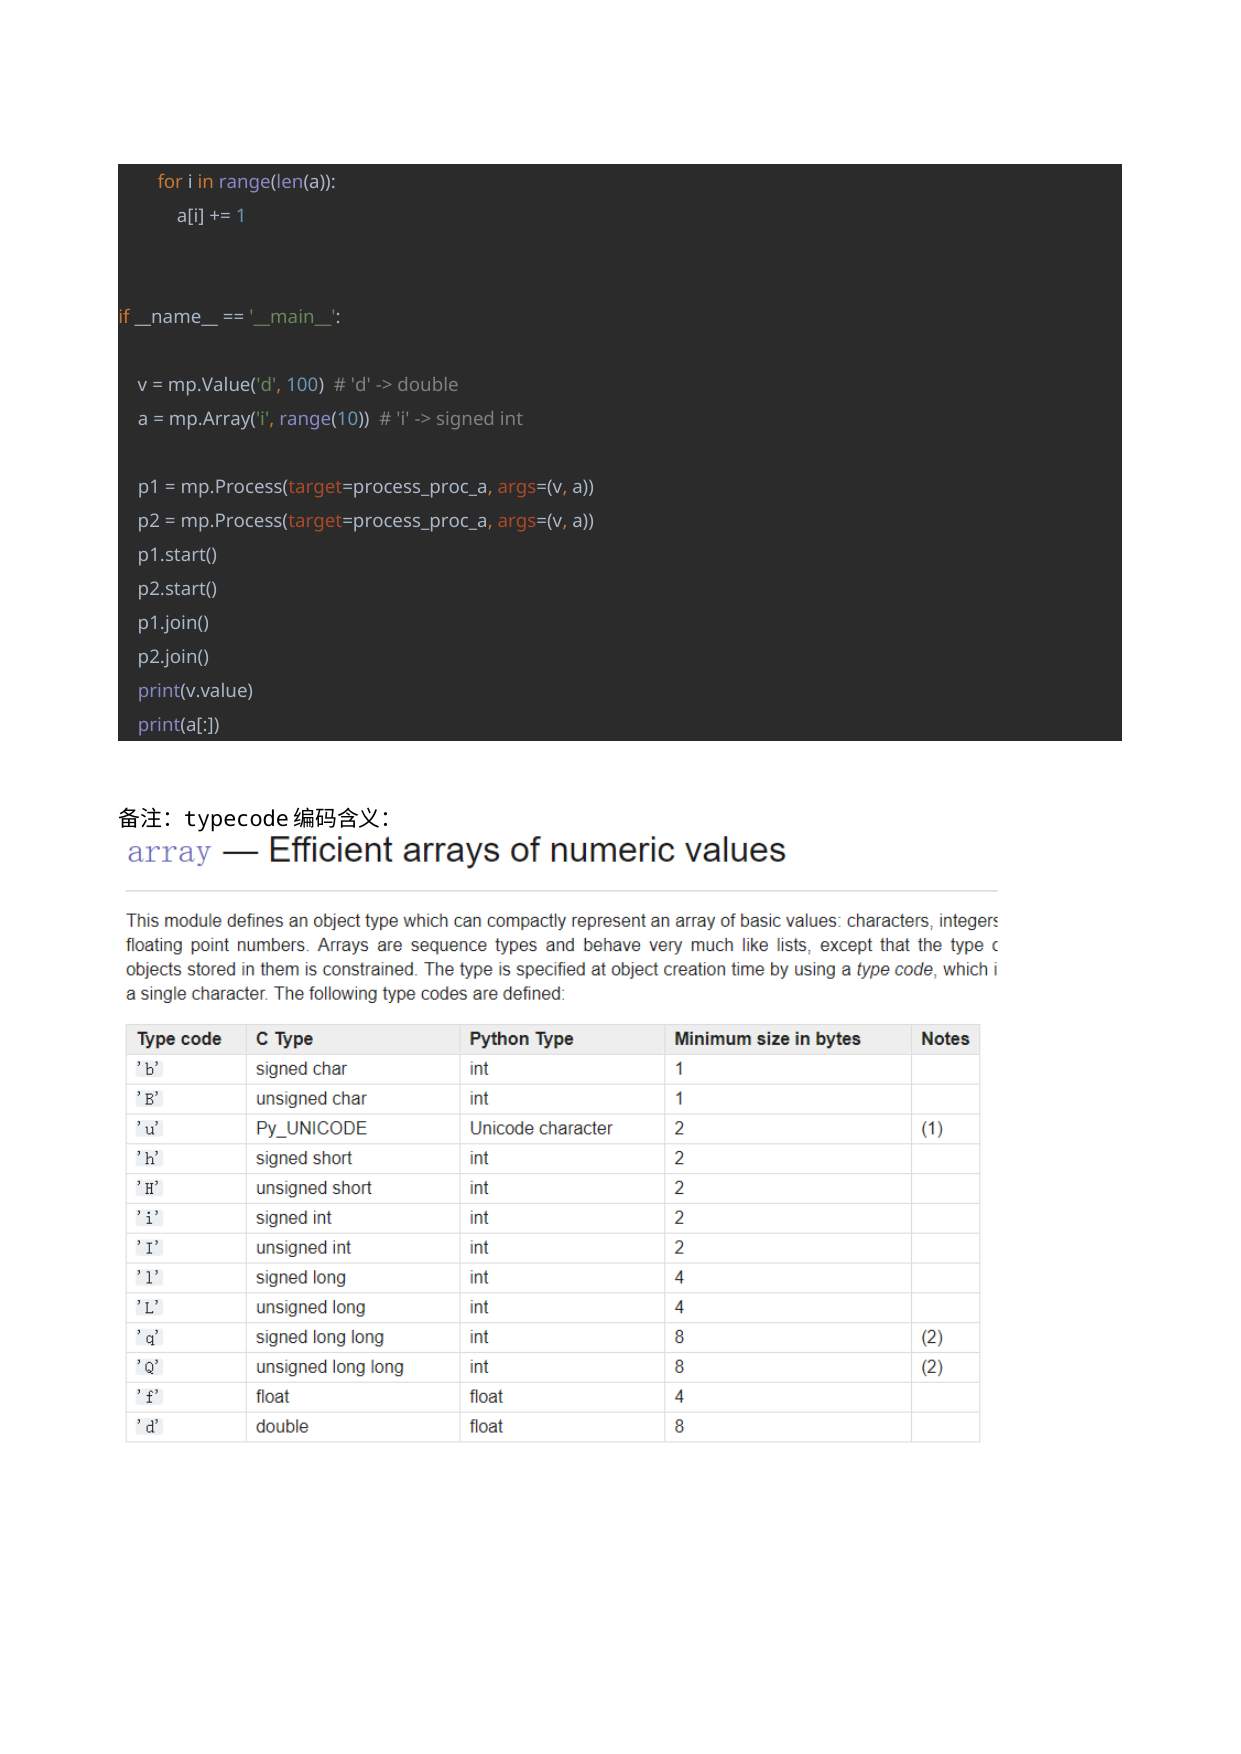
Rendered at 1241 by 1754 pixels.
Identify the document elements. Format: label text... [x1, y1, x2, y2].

picture [118, 834, 998, 1458]
text 备注：typecode编码含义： [118, 800, 1122, 834]
